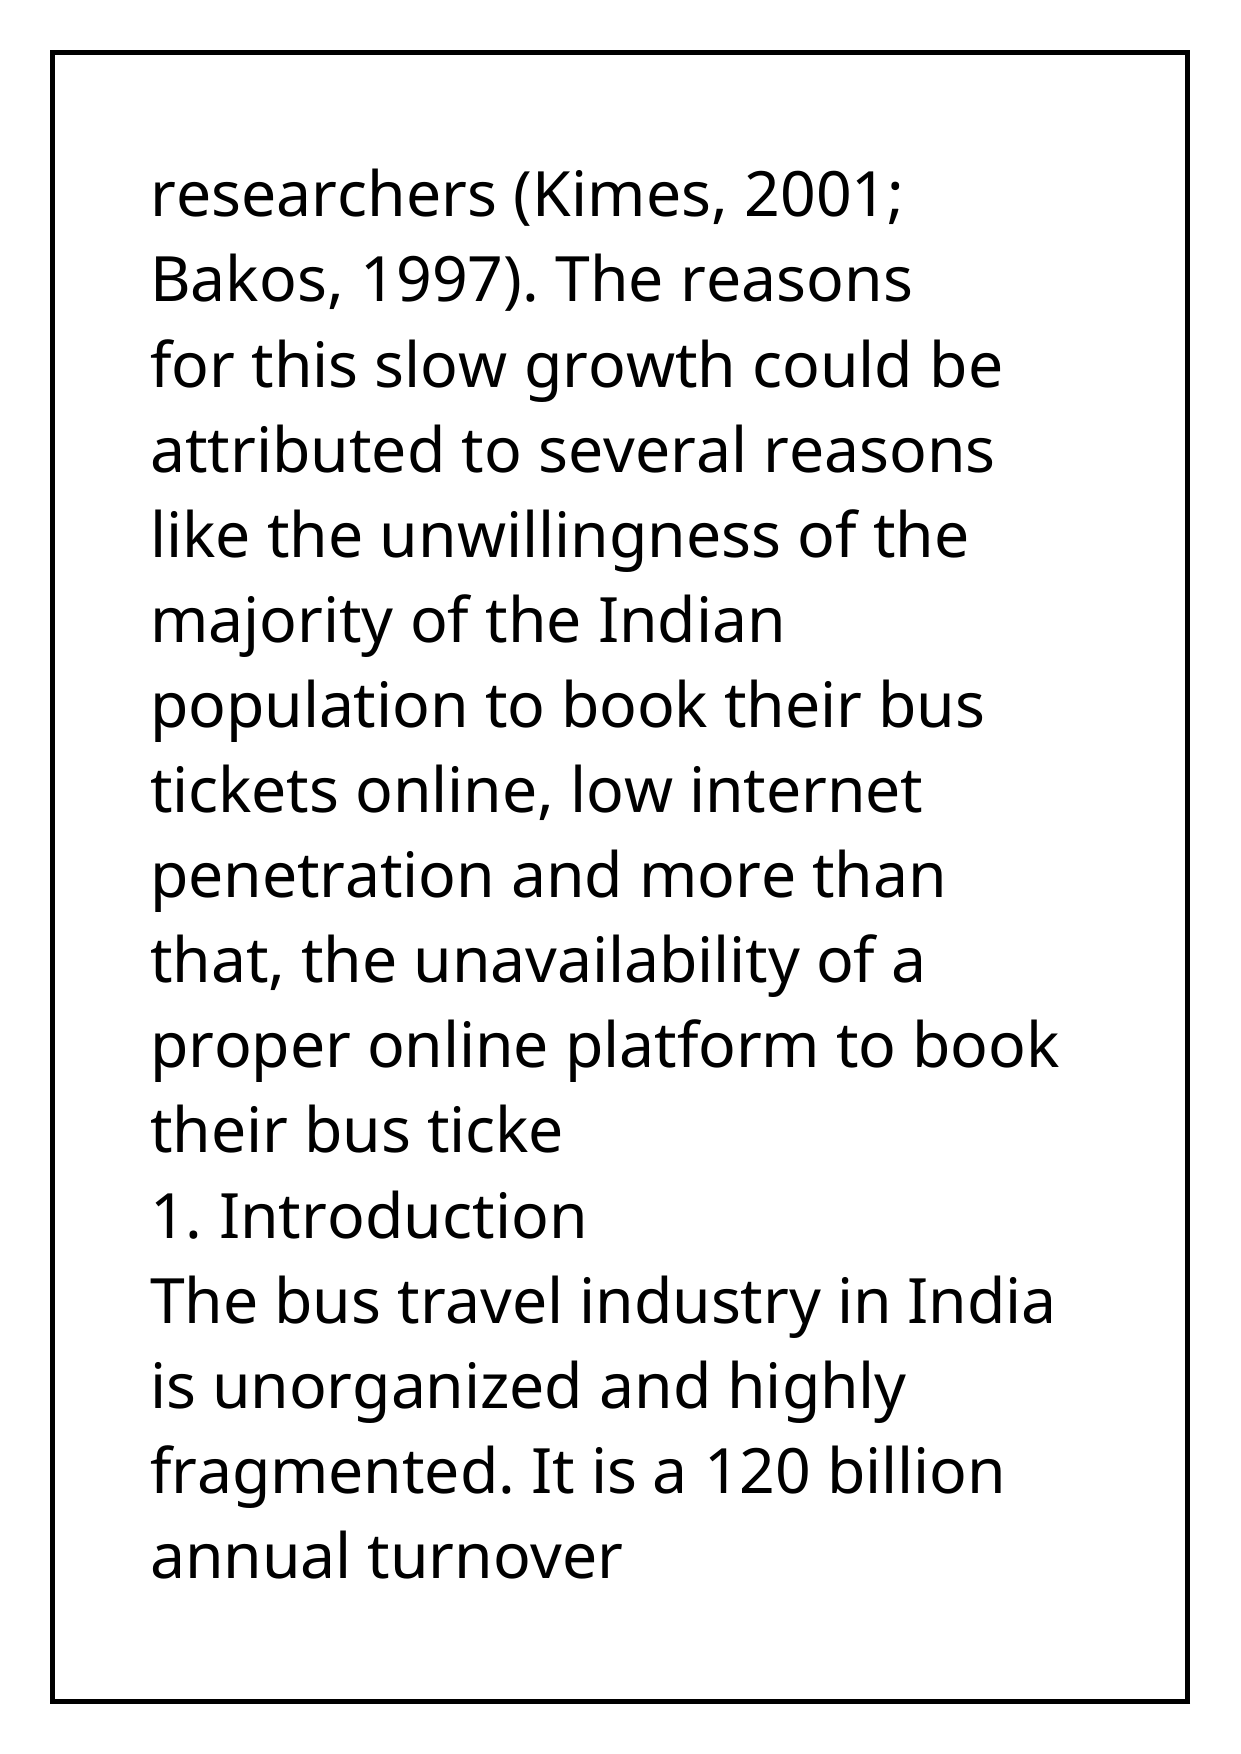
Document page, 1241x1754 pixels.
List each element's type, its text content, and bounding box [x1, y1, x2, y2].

text The bus travel industry in India is unorganized and highly fragmented. It is a 120 billion annual turnover [150, 1256, 1090, 1597]
text 1. Introduction [150, 1171, 1090, 1256]
text population to book their bus tickets online, low internet penetration and more than that, the unavailability of a [150, 661, 1090, 1001]
text proper online platform to book their bus ticke [150, 1001, 1090, 1171]
text for this slow growth could be attributed to several reasons like the unwillingness of the majority of the Indian [150, 320, 1090, 661]
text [150, 150, 1090, 320]
